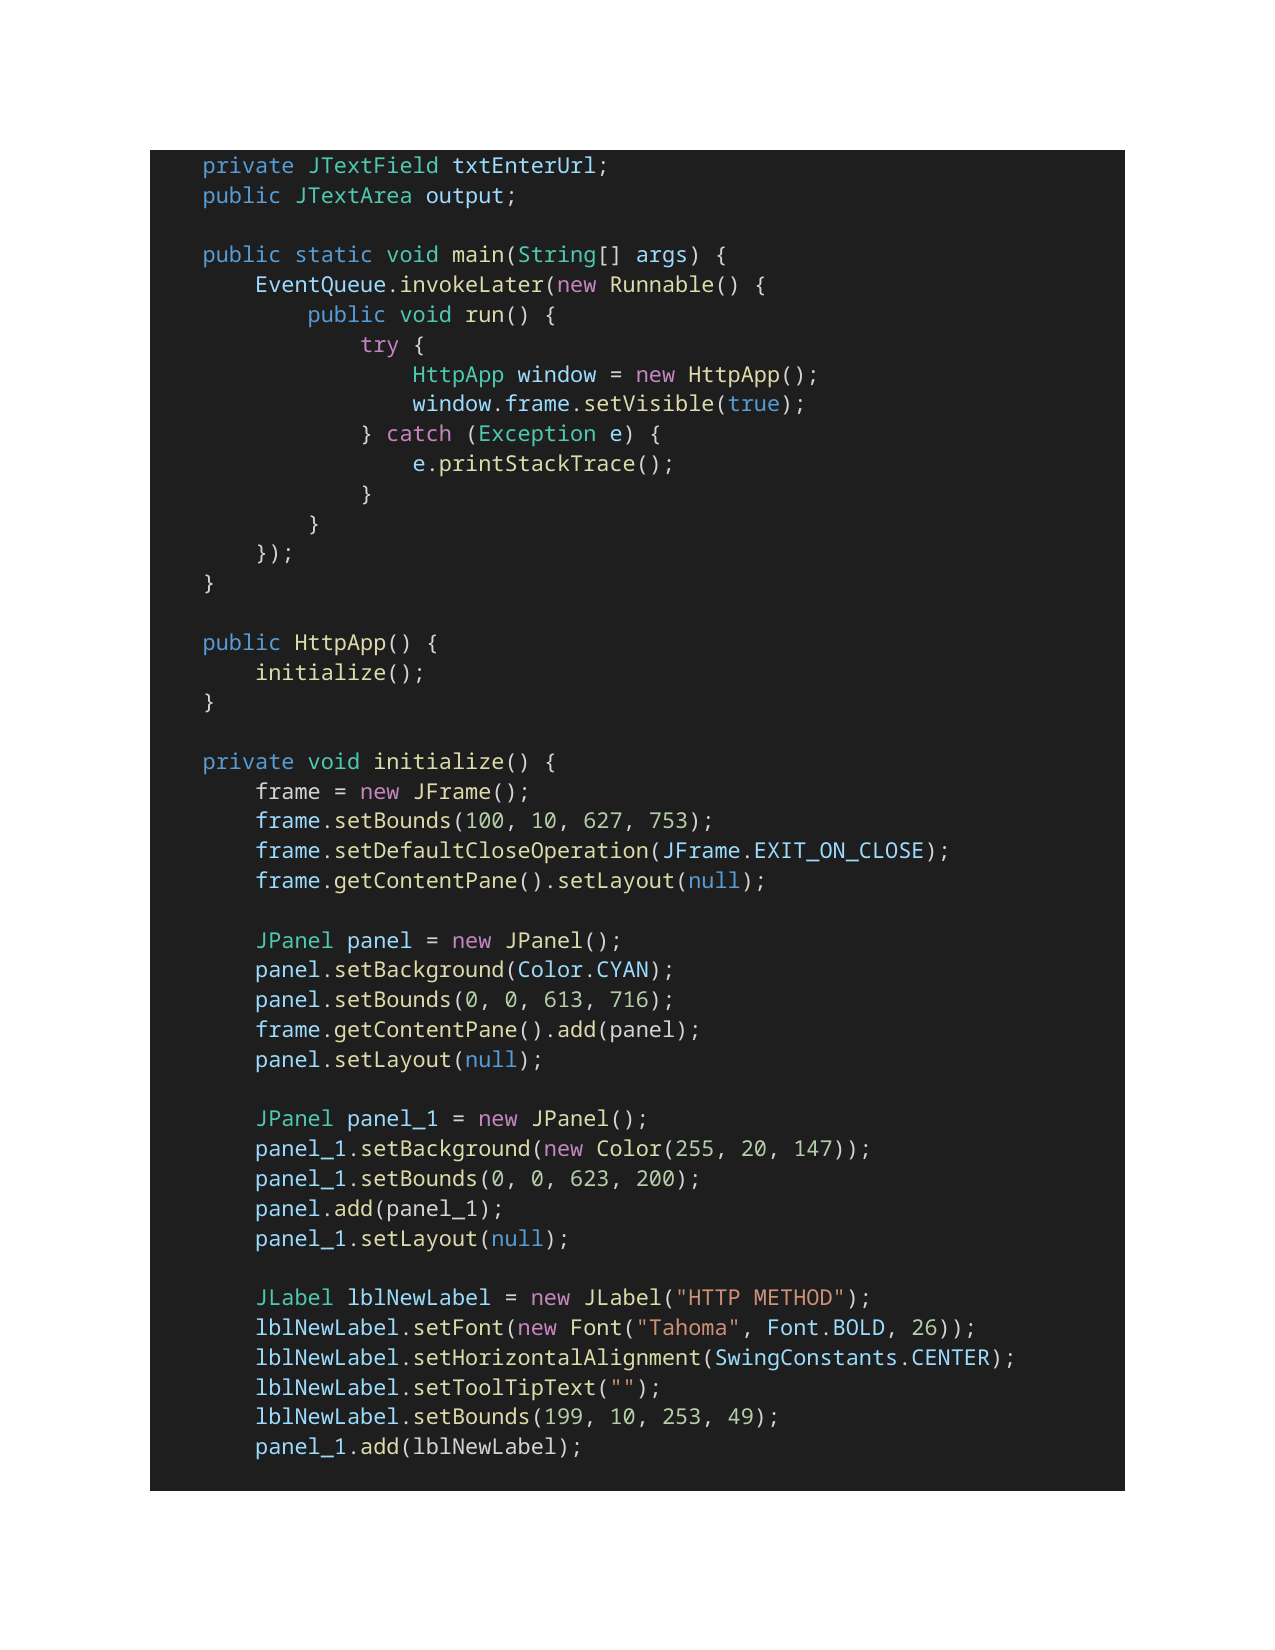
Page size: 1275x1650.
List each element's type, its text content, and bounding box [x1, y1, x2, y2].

text } [150, 507, 1125, 537]
text panel.setLayout(null); [150, 1044, 1125, 1073]
text panel.add(panel_1); [150, 1193, 1125, 1222]
text public JTextArea output; [150, 180, 1125, 209]
text } [150, 686, 1125, 716]
text } [150, 567, 1125, 597]
text panel_1.setBackground(new Color(255, 20, 147)); [150, 1133, 1125, 1163]
text HttpApp window = new HttpApp(); [150, 358, 1125, 388]
text private void initialize() { [150, 746, 1125, 776]
text lblNewLabel.setHorizontalAlignment(SwingConstants.CENTER); [150, 1342, 1125, 1371]
text frame.setBounds(100, 10, 627, 753); [150, 805, 1125, 835]
text public void run() { [150, 299, 1125, 329]
text frame.getContentPane().add(panel); [150, 1014, 1125, 1044]
text public static void main(String[] args) { [150, 239, 1125, 269]
text public HttpApp() { [150, 627, 1125, 656]
text lblNewLabel.setFont(new Font("Tahoma", Font.BOLD, 26)); [150, 1312, 1125, 1342]
text window.frame.setVisible(true); [150, 388, 1125, 418]
text panel_1.setLayout(null); [150, 1222, 1125, 1252]
text JPanel panel = new JPanel(); [150, 924, 1125, 954]
text JLabel lblNewLabel = new JLabel("HTTP METHOD"); [150, 1282, 1125, 1312]
text JPanel panel_1 = new JPanel(); [150, 1103, 1125, 1133]
text panel_1.setBounds(0, 0, 623, 200); [150, 1163, 1125, 1193]
text lblNewLabel.setBounds(199, 10, 253, 49); [150, 1401, 1125, 1431]
text panel.setBounds(0, 0, 613, 716); [150, 984, 1125, 1014]
text frame = new JFrame(); [150, 776, 1125, 805]
text lblNewLabel.setToolTipText(""); [150, 1371, 1125, 1401]
text }); [150, 537, 1125, 567]
text } catch (Exception e) { [150, 418, 1125, 448]
text panel_1.add(lblNewLabel); [150, 1431, 1125, 1461]
text frame.getContentPane().setLayout(null); [150, 865, 1125, 895]
text EventQueue.invokeLater(new Runnable() { [150, 269, 1125, 299]
text e.printStackTrace(); [150, 448, 1125, 478]
text frame.setDefaultCloseOperation(JFrame.EXIT_ON_CLOSE); [150, 835, 1125, 865]
text initialize(); [150, 656, 1125, 686]
text } [150, 478, 1125, 507]
text panel.setBackground(Color.CYAN); [150, 954, 1125, 984]
text private JTextField txtEnterUrl; [150, 150, 1125, 180]
text try { [150, 329, 1125, 358]
